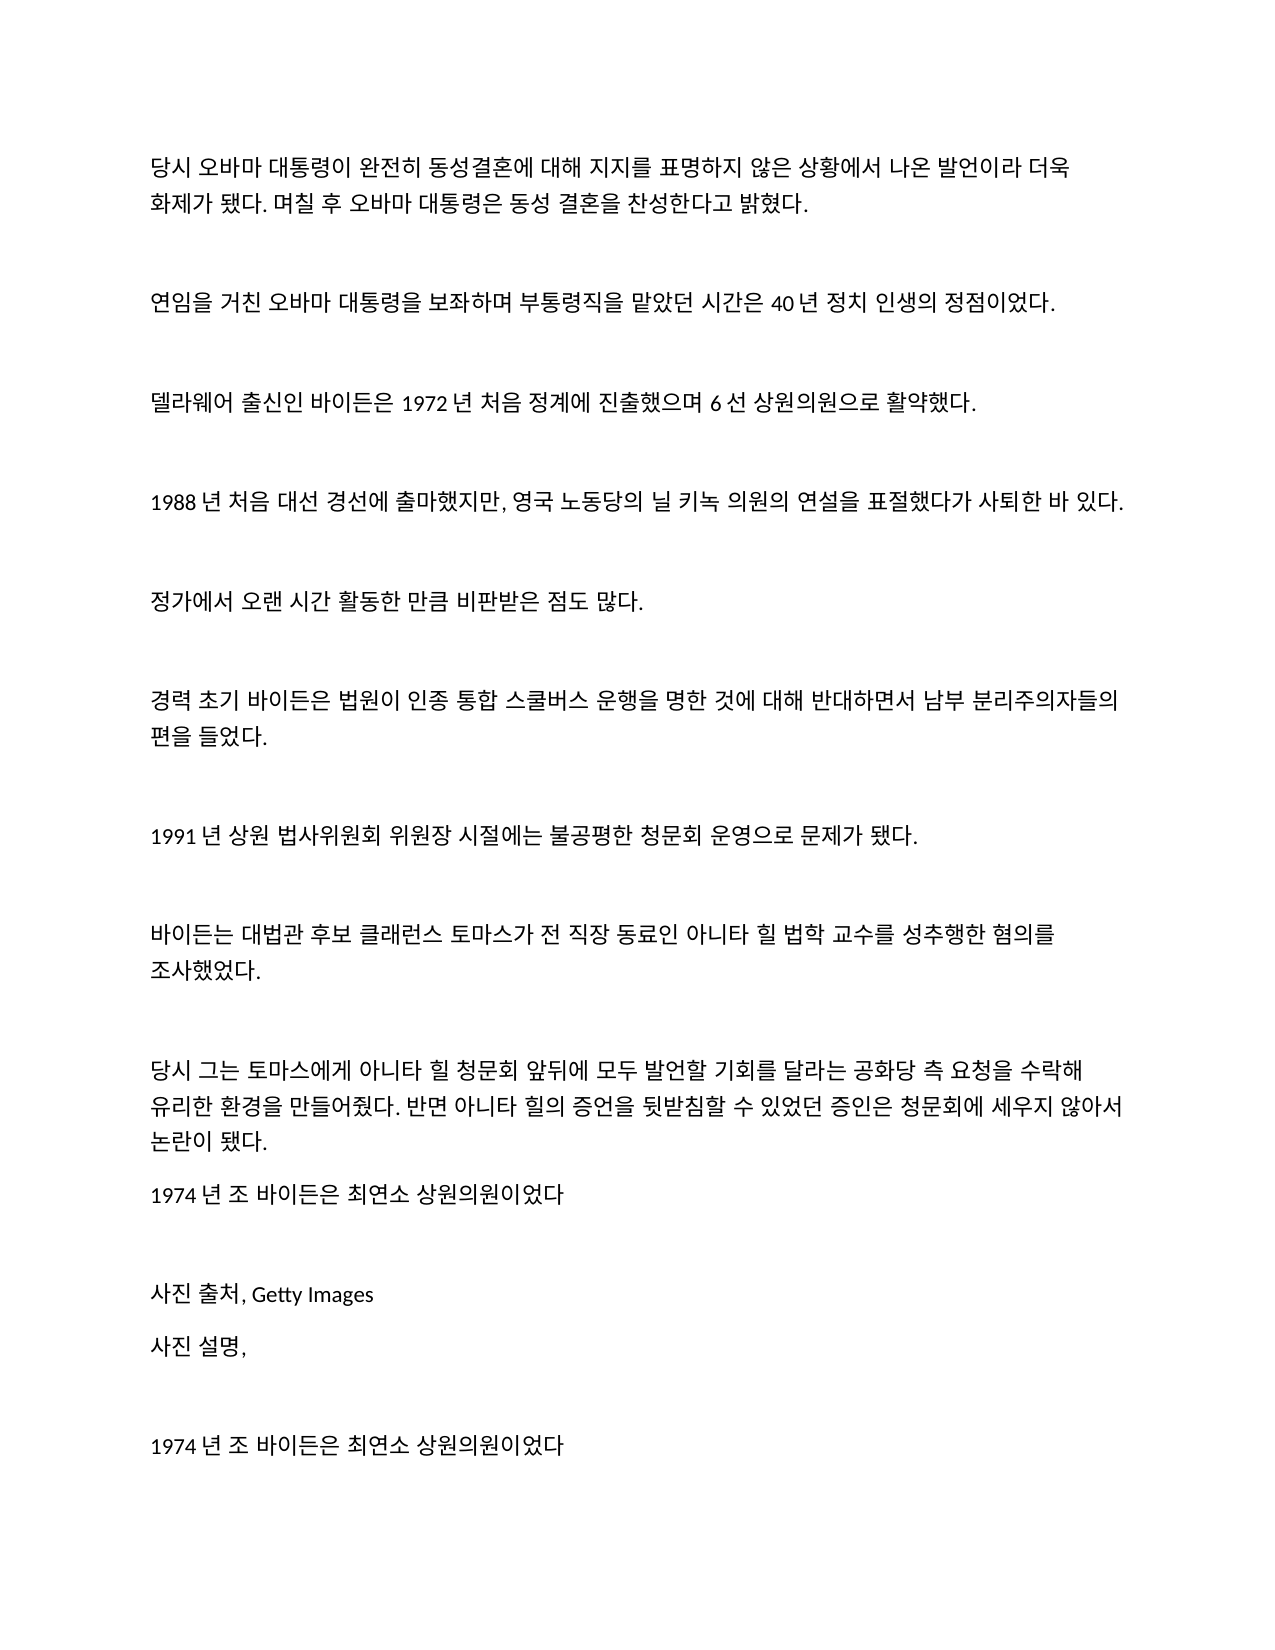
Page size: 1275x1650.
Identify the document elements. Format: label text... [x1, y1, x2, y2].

text 1974년 조 바이든은 최연소 상원의원이었다 [150, 1177, 1125, 1210]
text 1988년 처음 대선 경선에 출마했지만, 영국 노동당의 닐 키녹 의원의 연설을 표절했다가 사퇴한 바 있다. [150, 484, 1125, 517]
text 사진 출처, Getty Images [150, 1276, 1125, 1309]
text 경력 초기 바이든은 법원이 인종 통합 스쿨버스 운행을 명한 것에 대해 반대하면서 남부 분리주의자들의 편을 들었다. [150, 683, 1125, 752]
text 1991년 상원 법사위원회 위원장 시절에는 불공평한 청문회 운영으로 문제가 됐다. [150, 818, 1125, 851]
text 델라웨어 출신인 바이든은 1972년 처음 정계에 진출했으며 6선 상원의원으로 활약했다. [150, 384, 1125, 418]
text 당시 그는 토마스에게 아니타 힐 청문회 앞뒤에 모두 발언할 기회를 달라는 공화당 측 요청을 수락해 유리한 환경을 만들어줬다. 반면 아니타 힐의 증언을 뒷받침할 수 있었던 증인은 청문회에 세우지 않아서 논란이 됐다. [150, 1052, 1125, 1157]
text 사진 설명, [150, 1328, 1125, 1362]
text 1974년 조 바이든은 최연소 상원의원이었다 [150, 1428, 1125, 1461]
text 당시 오바마 대통령이 완전히 동성결혼에 대해 지지를 표명하지 않은 상황에서 나온 발언이라 더욱 화제가 됐다. 며칠 후 오바마 대통령은 동성 결혼을 찬성한다고 밝혔다. [150, 150, 1125, 219]
text 연임을 거친 오바마 대통령을 보좌하며 부통령직을 맡았던 시간은 40년 정치 인생의 정점이었다. [150, 285, 1125, 318]
text 정가에서 오랜 시간 활동한 만큼 비판받은 점도 많다. [150, 583, 1125, 617]
text 바이든는 대법관 후보 클래런스 토마스가 전 직장 동료인 아니타 힐 법학 교수를 성추행한 혐의를 조사했었다. [150, 917, 1125, 986]
